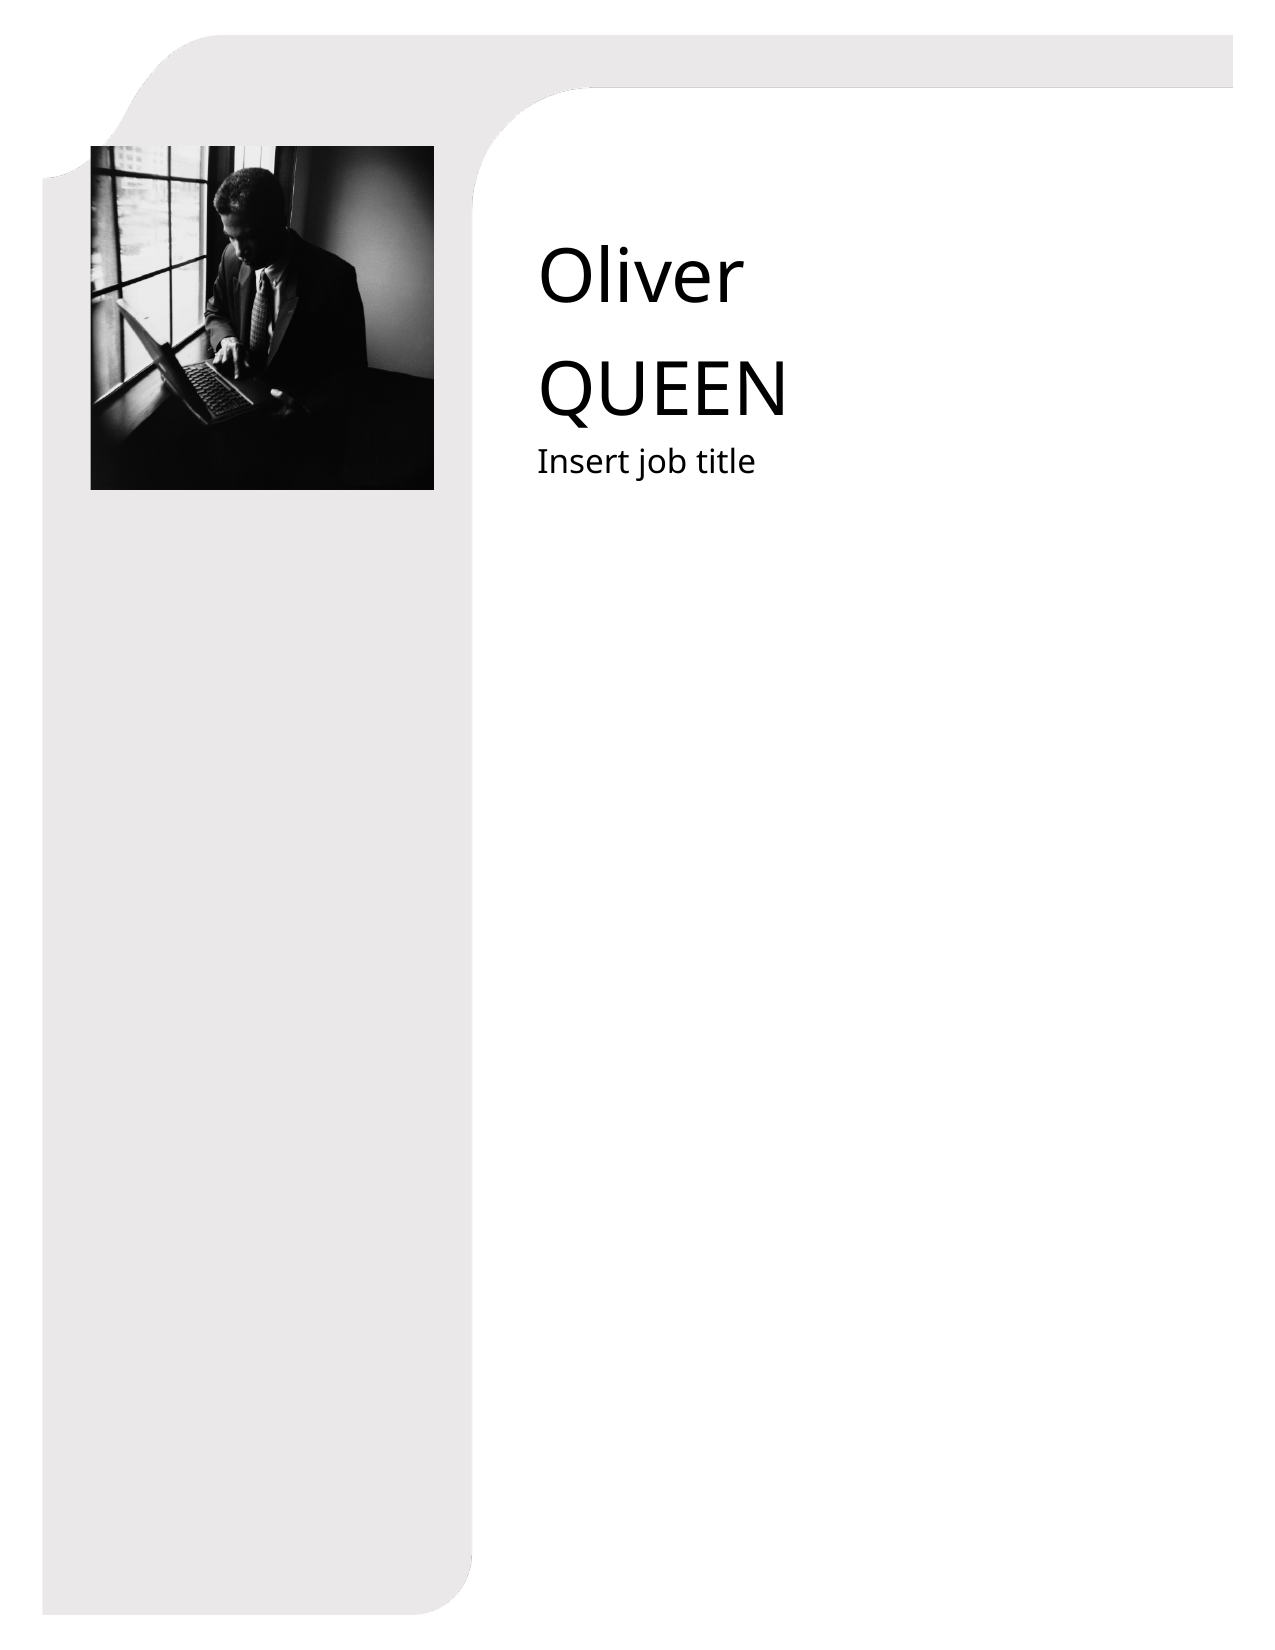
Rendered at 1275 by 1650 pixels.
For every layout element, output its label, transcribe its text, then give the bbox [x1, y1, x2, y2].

picture [42, 35, 1233, 1615]
text QUEEN [537, 335, 1141, 437]
text Oliver [537, 223, 1141, 325]
text Insert job title [537, 438, 1141, 483]
